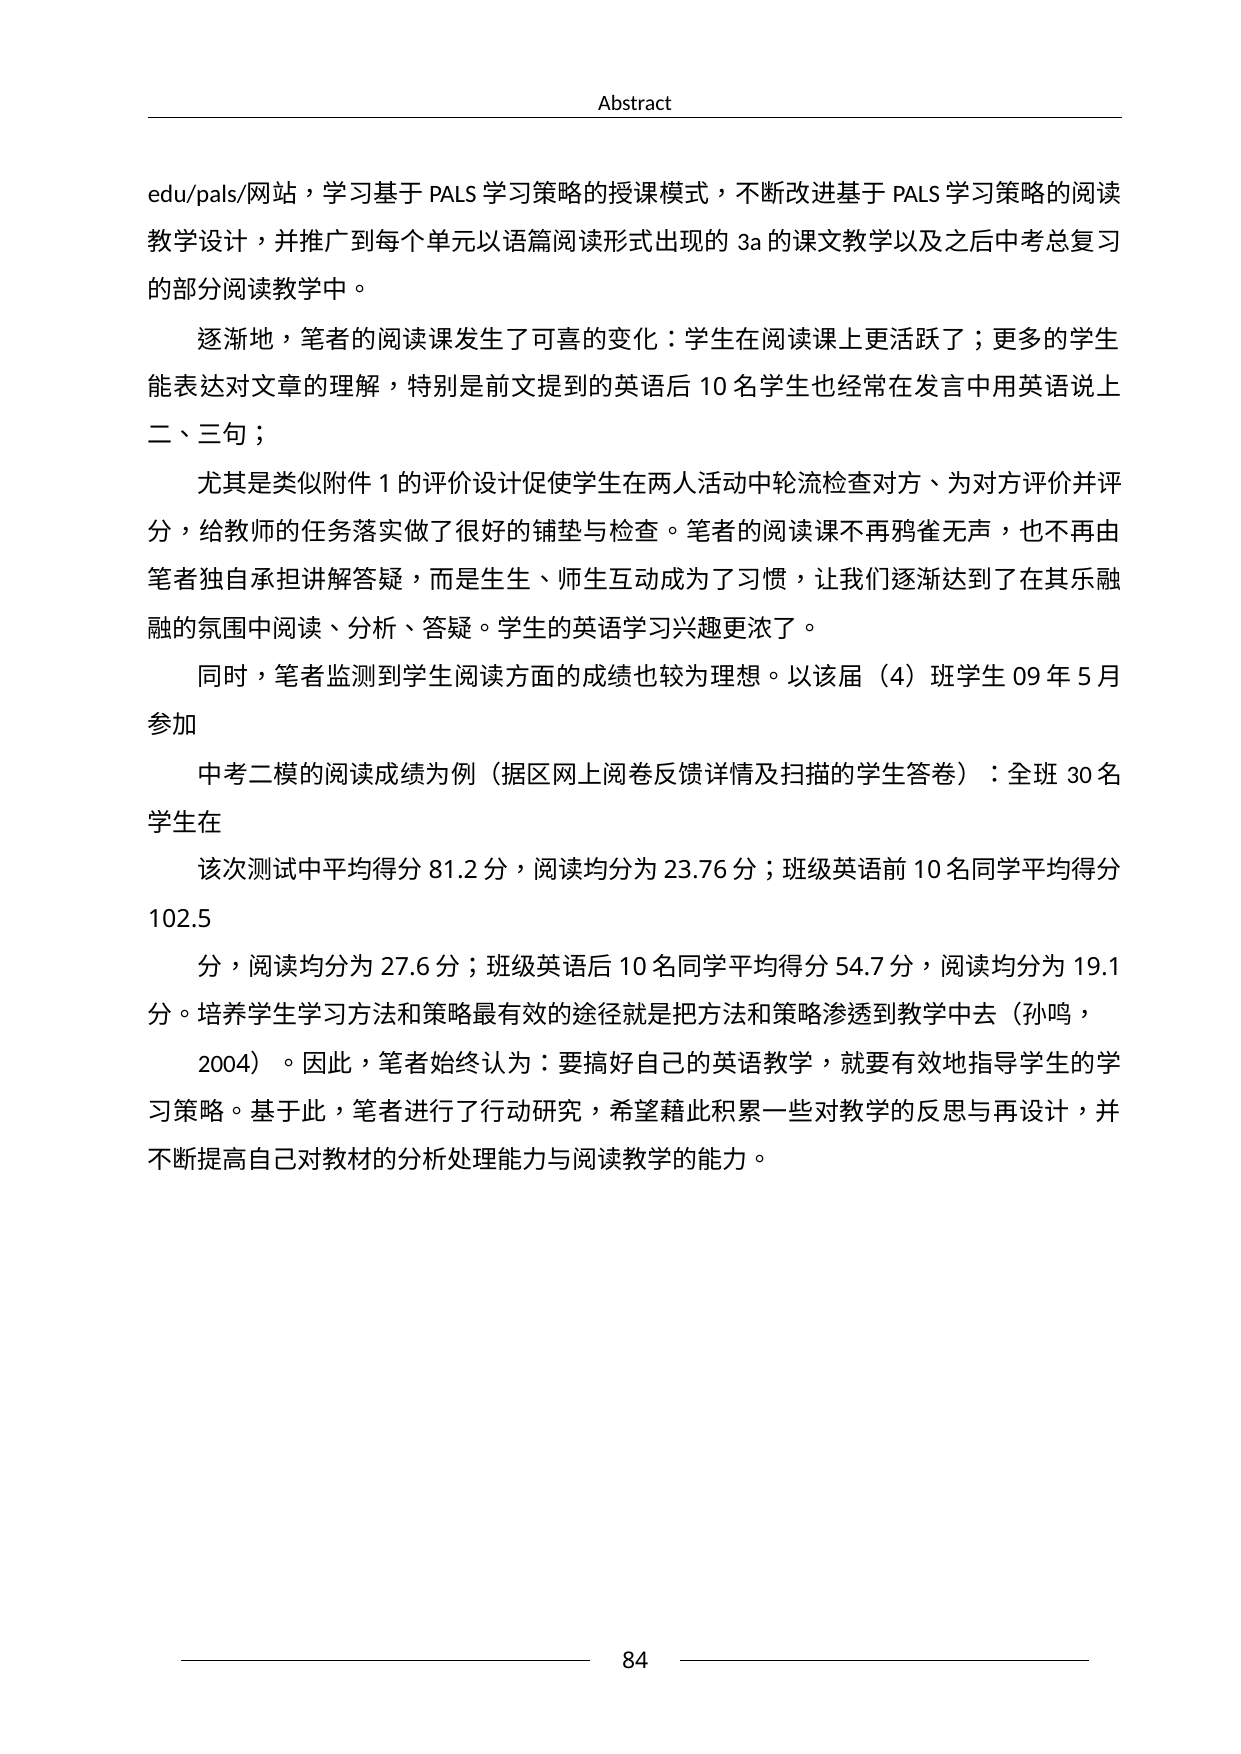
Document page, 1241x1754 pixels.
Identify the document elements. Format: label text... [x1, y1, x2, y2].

text 该次测试中平均得分81.2分，阅读均分为23.76分；班级英语前10名同学平均得分102.5 [148, 838, 1122, 934]
text 尤其是类似附件1的评价设计促使学生在两人活动中轮流检查对方、为对方评价并评分，给教师的任务落实做了很好的铺垫与检查。笔者的阅读课不再鸦雀无声，也不再由笔者独自承担讲解答疑，而是生生、师生互动成为了习惯，让我们逐渐达到了在其乐融融的氛围中阅读、分析、答疑。学生的英语学习兴趣更浓了。 [148, 451, 1122, 644]
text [148, 161, 1122, 306]
text 逐渐地，笔者的阅读课发生了可喜的变化：学生在阅读课上更活跃了；更多的学生能表达对文章的理解，特别是前文提到的英语后10名学生也经常在发言中用英语说上二、三句； [148, 306, 1122, 451]
text 中考二模的阅读成绩为例（据区网上阅卷反馈详情及扫描的学生答卷）：全班30名学生在 [148, 741, 1122, 838]
text 2004）。因此，笔者始终认为：要搞好自己的英语教学，就要有效地指导学生的学习策略。基于此，笔者进行了行动研究，希望藉此积累一些对教学的反思与再设计，并不断提高自己对教材的分析处理能力与阅读教学的能力。 [148, 1031, 1122, 1176]
text 分，阅读均分为27.6分；班级英语后10名同学平均得分54.7分，阅读均分为19.1分。培养学生学习方法和策略最有效的途径就是把方法和策略渗透到教学中去（孙鸣， [148, 934, 1122, 1031]
text 同时，笔者监测到学生阅读方面的成绩也较为理想。以该届（4）班学生09年5月参加 [148, 644, 1122, 741]
